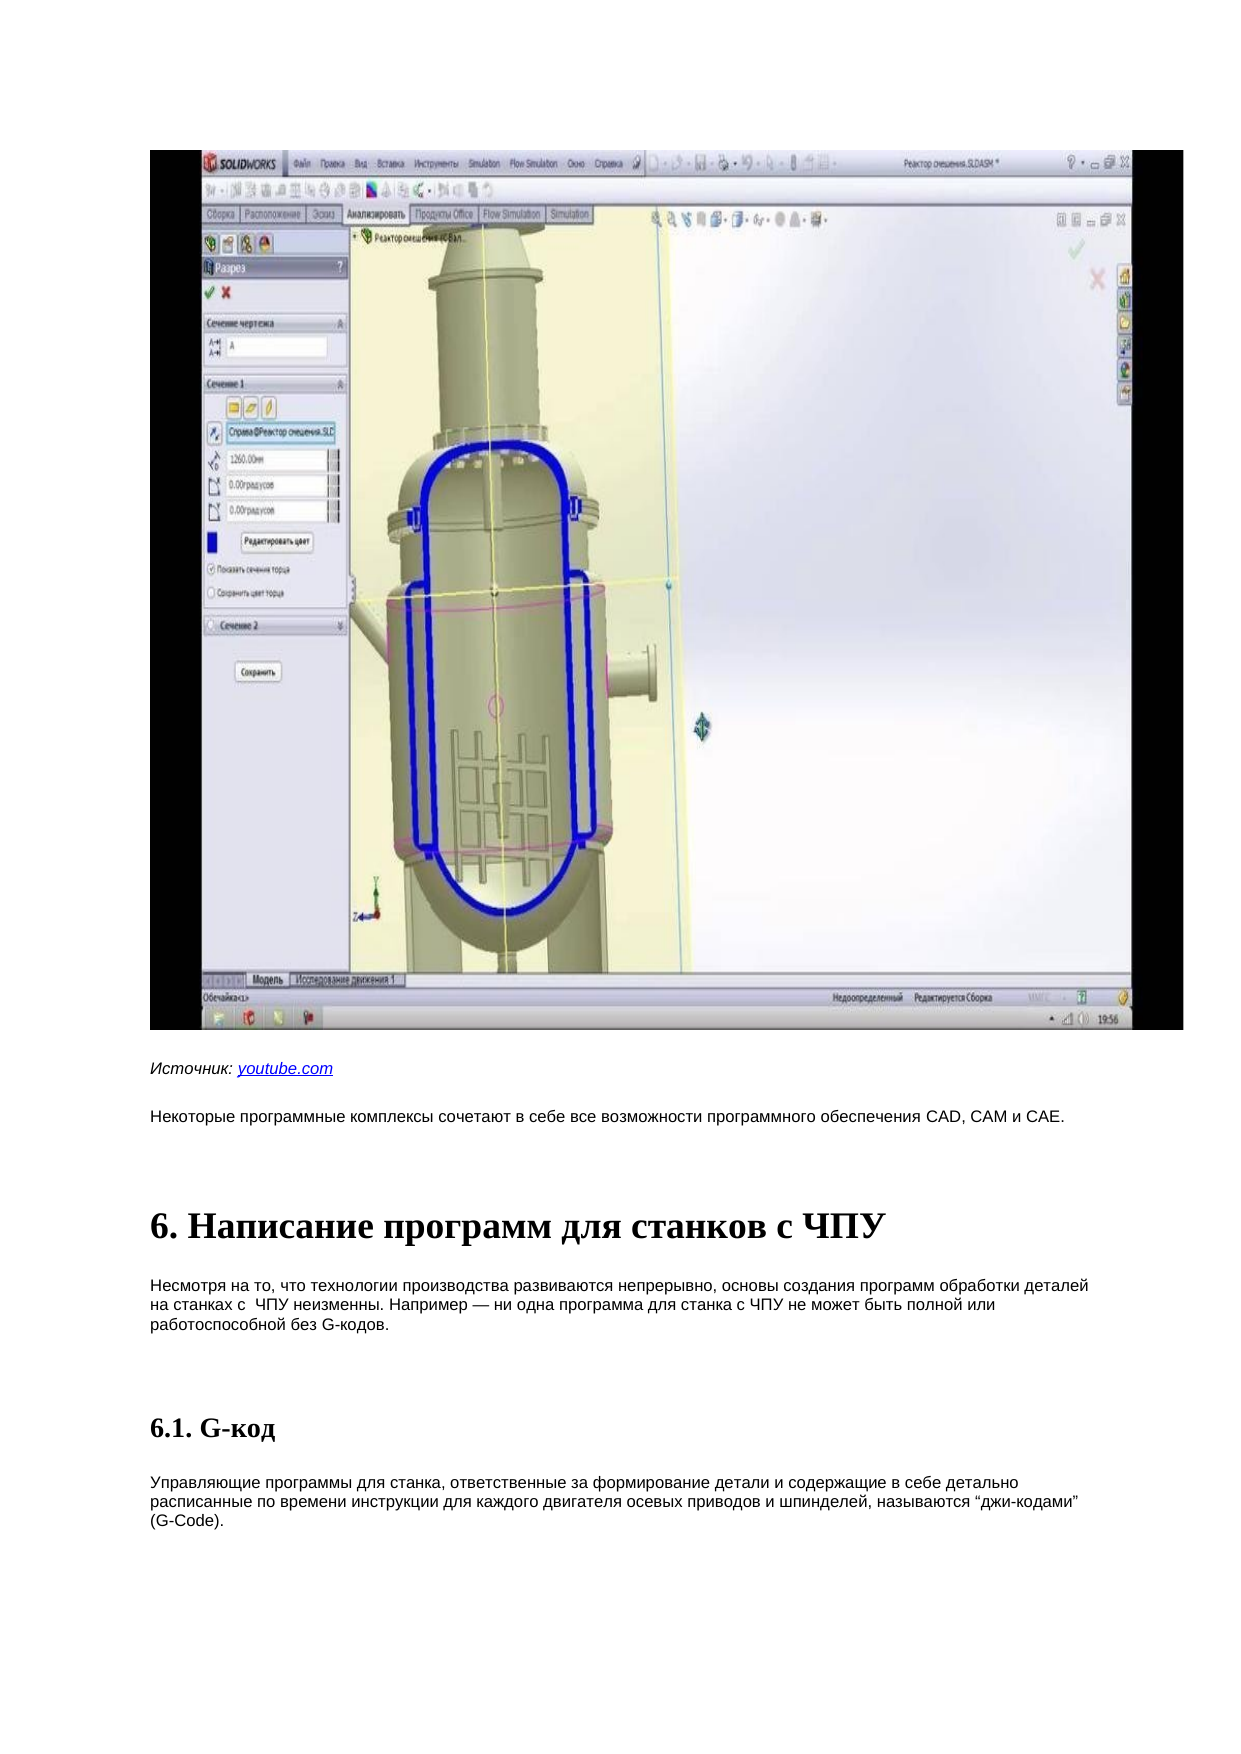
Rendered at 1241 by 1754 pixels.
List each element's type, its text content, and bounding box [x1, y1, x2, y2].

picture [150, 150, 1184, 1030]
text Источник: youtube.com [150, 1059, 1090, 1078]
text 6.1. G-код [150, 1411, 1090, 1443]
text Несмотря на то, что технологии производства развиваются непрерывно, основы создания программ обработки деталей на станках с ЧПУ неизменны. Например — ни одна программа для станка с ЧПУ не может быть полной или работоспособной без G-кодов. [150, 1276, 1090, 1333]
text Некоторые программные комплексы сочетают в себе все возможности программного обеспечения CAD, CAM и CAE. [150, 1107, 1090, 1126]
text 6. Написание программ для станков с ЧПУ [150, 1204, 1090, 1247]
text Управляющие программы для станка, ответственные за формирование детали и содержащие в себе детально расписанные по времени инструкции для каждого двигателя осевых приводов и шпинделей, называются “джи-кодами” (G-Code). [150, 1473, 1090, 1530]
